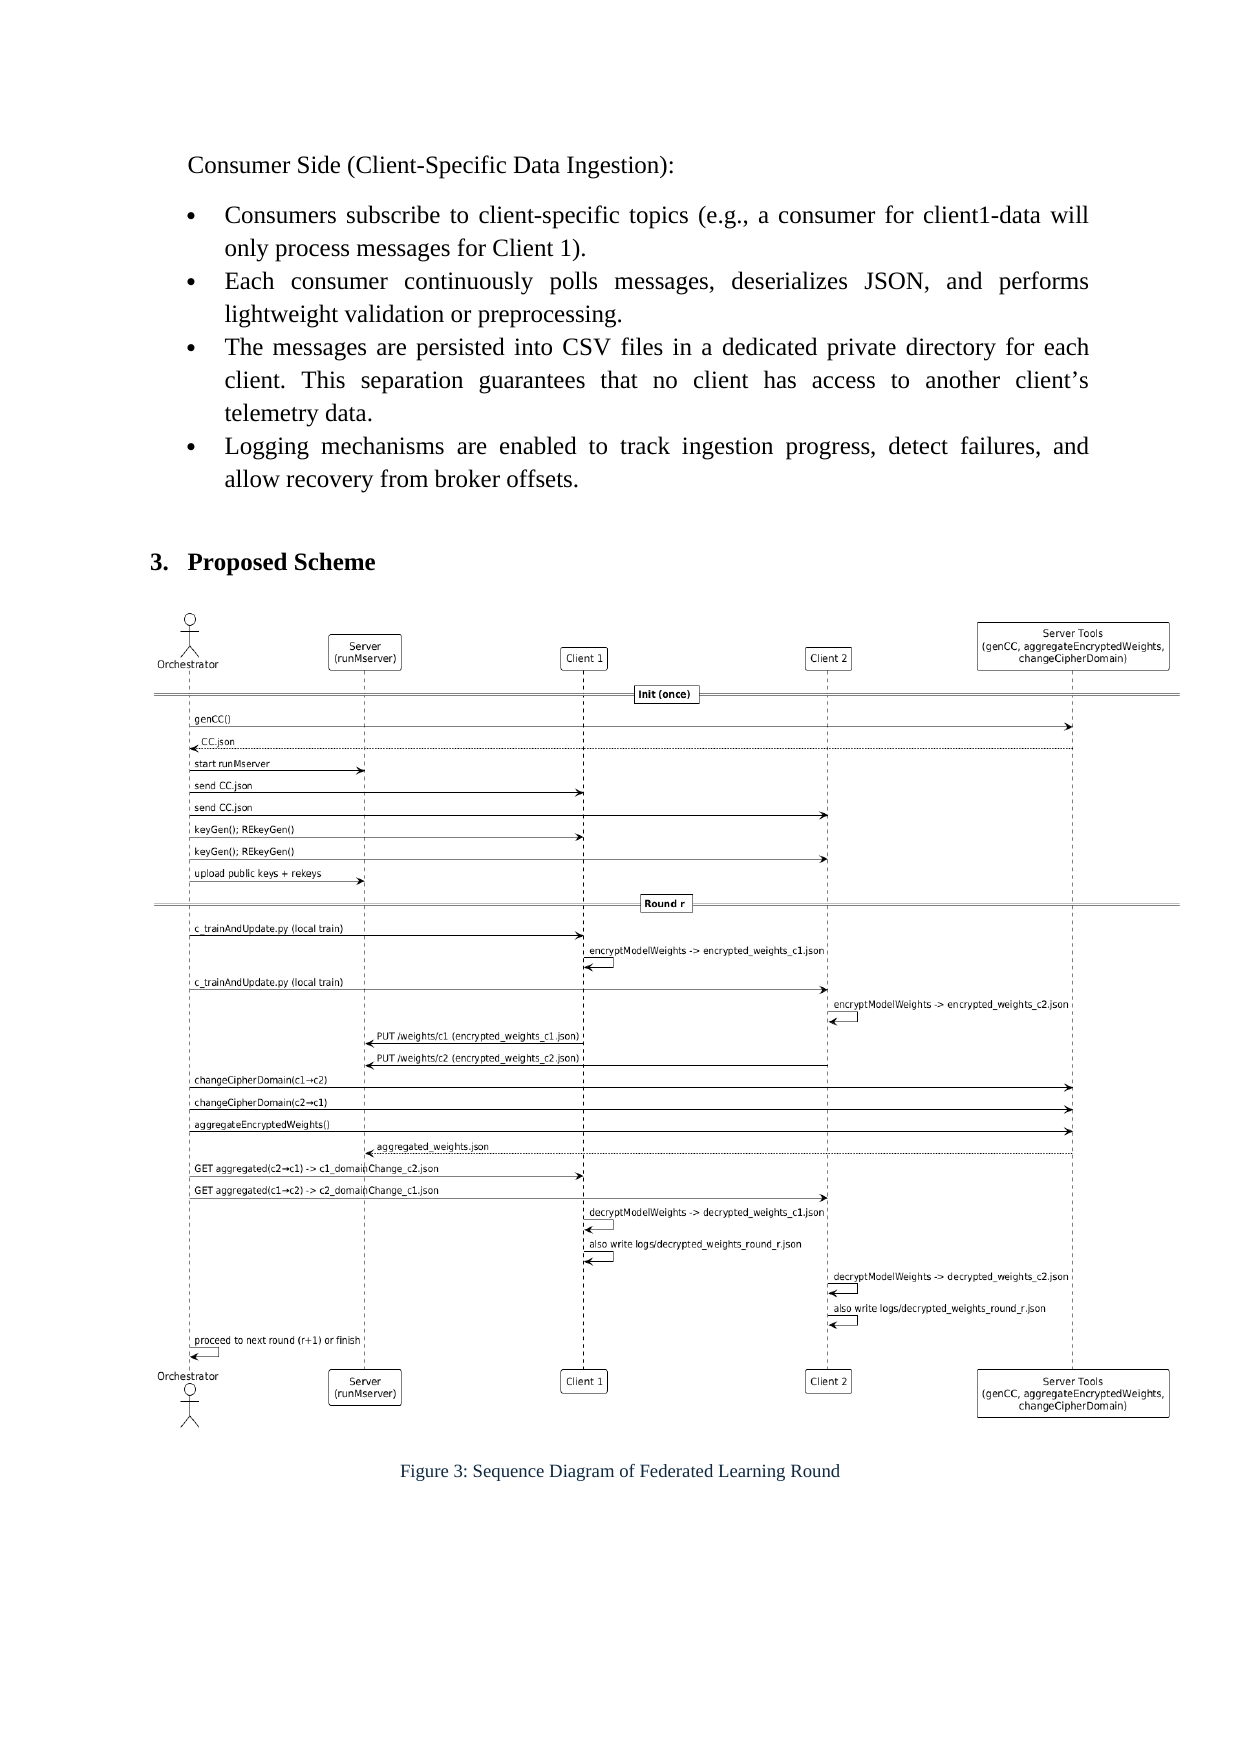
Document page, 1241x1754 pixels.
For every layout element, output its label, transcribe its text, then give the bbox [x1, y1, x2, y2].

list Each consumer continuously polls messages, deserializes JSON, and performs lightweight validation or preprocessing. [187, 266, 1090, 327]
list Consumer Side (Client-Specific Data Ingestion): [187, 150, 1090, 179]
list Logging mechanisms are enabled to track ingestion progress, detect failures, and allow recovery from broker offsets. [187, 431, 1090, 493]
list Proposed Scheme [150, 547, 1090, 575]
list The messages are persisted into CSV files in a dedicated private directory for each client. This separation guarantees that no client has access to another client’s telemetry data. [187, 332, 1090, 427]
list Consumers subscribe to client-specific topics (e.g., a consumer for client1-data will only process messages for Client 1). [187, 200, 1090, 261]
text Figure 3: Sequence Diagram of Federated Learning Round [150, 1460, 1090, 1481]
picture [150, 608, 1183, 1431]
